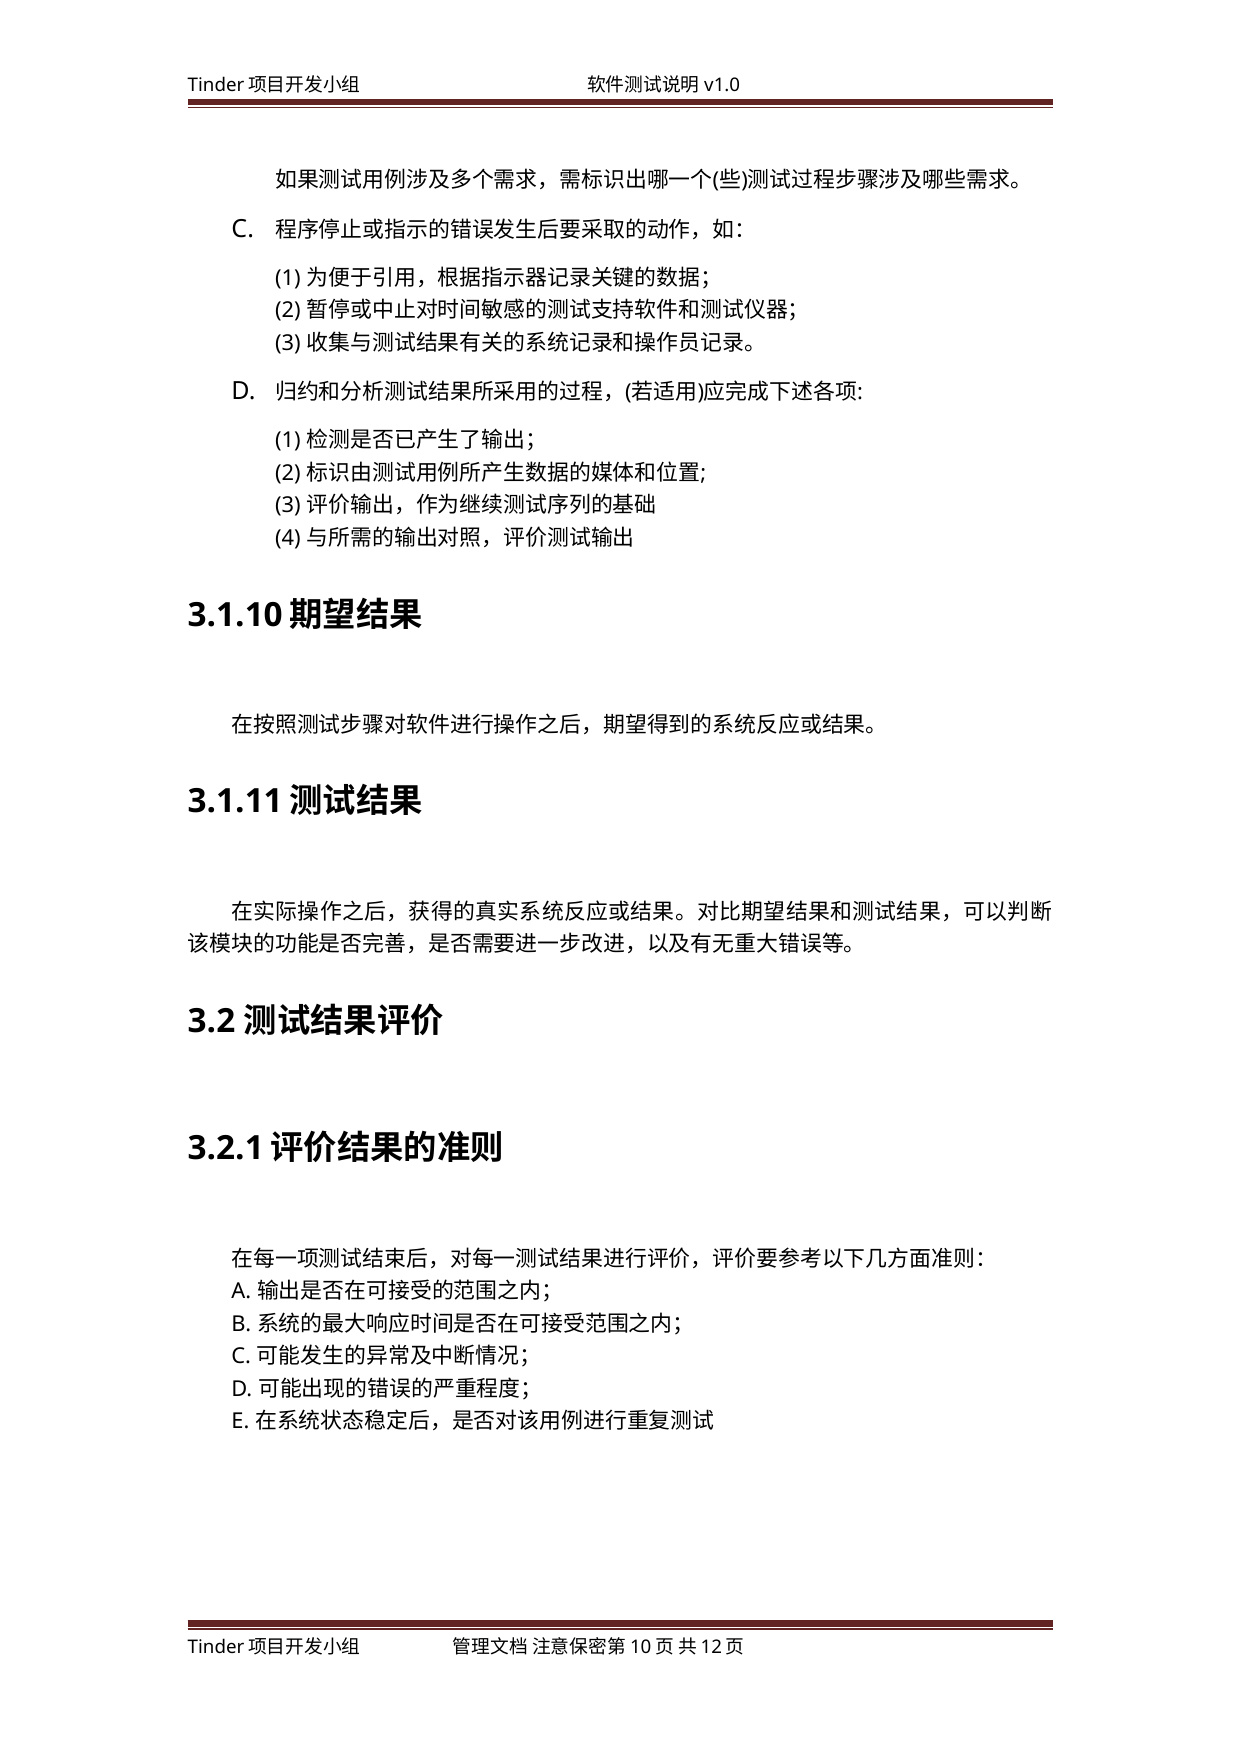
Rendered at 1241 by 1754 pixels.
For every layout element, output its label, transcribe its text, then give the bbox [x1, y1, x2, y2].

list 评价输出，作为继续测试序列的基础 [231, 487, 1053, 519]
text 如果测试用例涉及多个需求，需标识出哪一个(些)测试过程步骤涉及哪些需求。 [231, 162, 1053, 194]
list 输出是否在可接受的范围之内； [187, 1273, 1053, 1305]
list 归约和分析测试结果所采用的过程，(若适用)应完成下述各项: [231, 357, 1053, 422]
list 收集与测试结果有关的系统记录和操作员记录。 [275, 324, 1053, 357]
list 与所需的输出对照，评价测试输出 [231, 519, 1053, 552]
subtitle 3.2 测试结果评价 [187, 986, 1053, 1051]
list 为便于引用，根据指示器记录关键的数据； [275, 259, 1053, 292]
list 在系统状态稳定后，是否对该用例进行重复测试 [187, 1403, 1053, 1435]
list 在每一项测试结束后，对每一测试结果进行评价，评价要参考以下几方面准则： [187, 1240, 1053, 1273]
list 程序停止或指示的错误发生后要采取的动作，如： [231, 194, 1053, 259]
subtitle 3.2.1评价结果的准则 [187, 1113, 1053, 1178]
list 检测是否已产生了输出； [231, 422, 1053, 454]
list 可能出现的错误的严重程度； [187, 1370, 1053, 1403]
list 标识由测试用例所产生数据的媒体和位置; [231, 454, 1053, 487]
subtitle 3.1.10期望结果 [187, 579, 1053, 644]
list 系统的最大响应时间是否在可接受范围之内； [187, 1305, 1053, 1338]
list 在实际操作之后，获得的真实系统反应或结果。对比期望结果和测试结果，可以判断该模块的功能是否完善，是否需要进一步改进，以及有无重大错误等。 [187, 893, 1053, 958]
subtitle 3.1.11测试结果 [187, 766, 1053, 831]
list 在按照测试步骤对软件进行操作之后，期望得到的系统反应或结果。 [187, 706, 1053, 739]
list 暂停或中止对时间敏感的测试支持软件和测试仪器； [275, 292, 1053, 324]
list 可能发生的异常及中断情况； [187, 1338, 1053, 1370]
